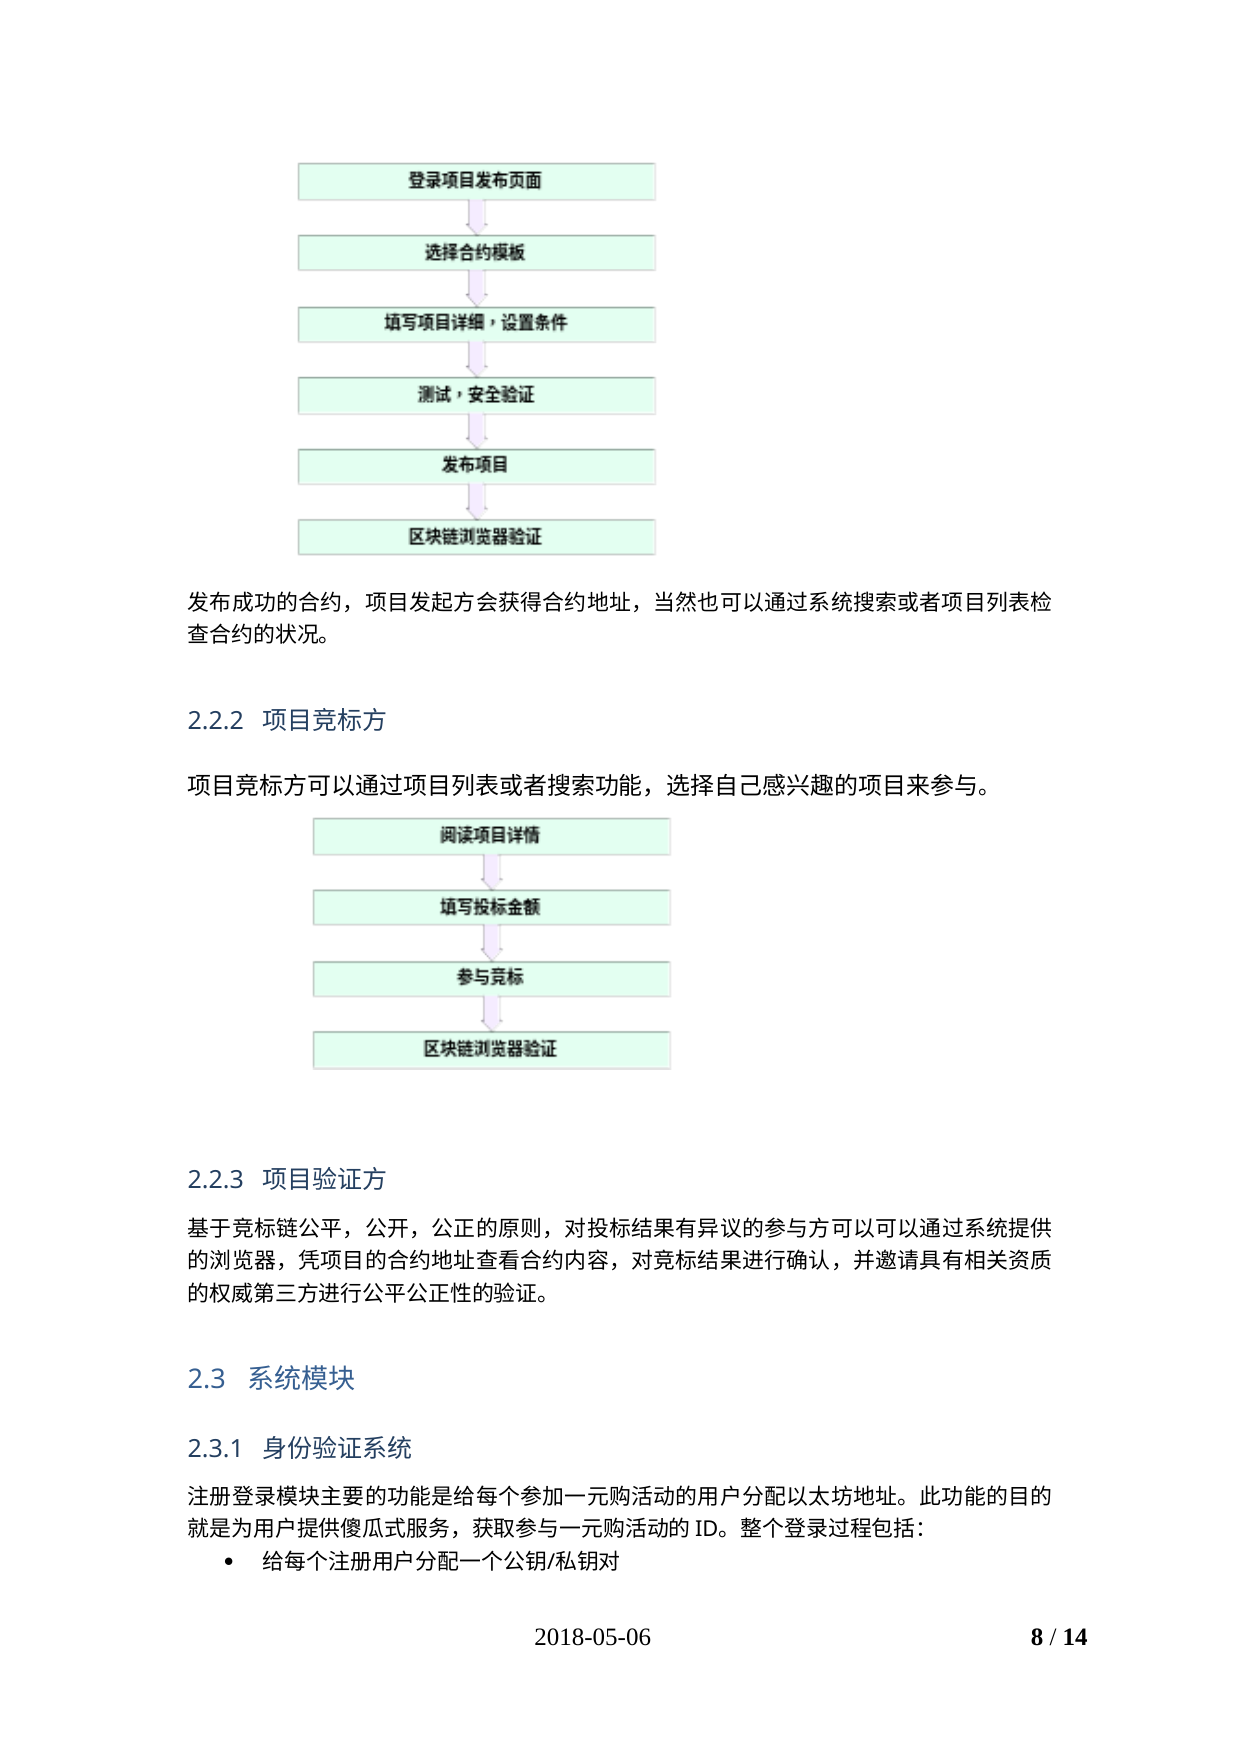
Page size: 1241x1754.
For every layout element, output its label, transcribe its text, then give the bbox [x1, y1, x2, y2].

subtitle 项目验证方 [187, 1145, 1053, 1210]
text 项目竞标方可以通过项目列表或者搜索功能，选择自己感兴趣的项目来参与。 [187, 751, 1053, 816]
subtitle 系统模块 [187, 1344, 1053, 1409]
text 基于竞标链公平，公开，公正的原则，对投标结果有异议的参与方可以可以通过系统提供的浏览器，凭项目的合约地址查看合约内容，对竞标结果进行确认，并邀请具有相关资质的权威第三方进行公平公正性的验证。 [187, 1210, 1053, 1308]
text 发布成功的合约，项目发起方会获得合约地址，当然也可以通过系统搜索或者项目列表检查合约的状况。 [187, 584, 1053, 649]
subtitle 项目竞标方 [187, 686, 1053, 751]
list 给每个注册用户分配一个公钥/私钥对 [225, 1544, 1053, 1576]
text 注册登录模块主要的功能是给每个参加一元购活动的用户分配以太坊地址。此功能的目的就是为用户提供傻瓜式服务，获取参与一元购活动的ID。整个登录过程包括： [187, 1479, 1053, 1544]
subtitle 身份验证系统 [187, 1414, 1053, 1479]
